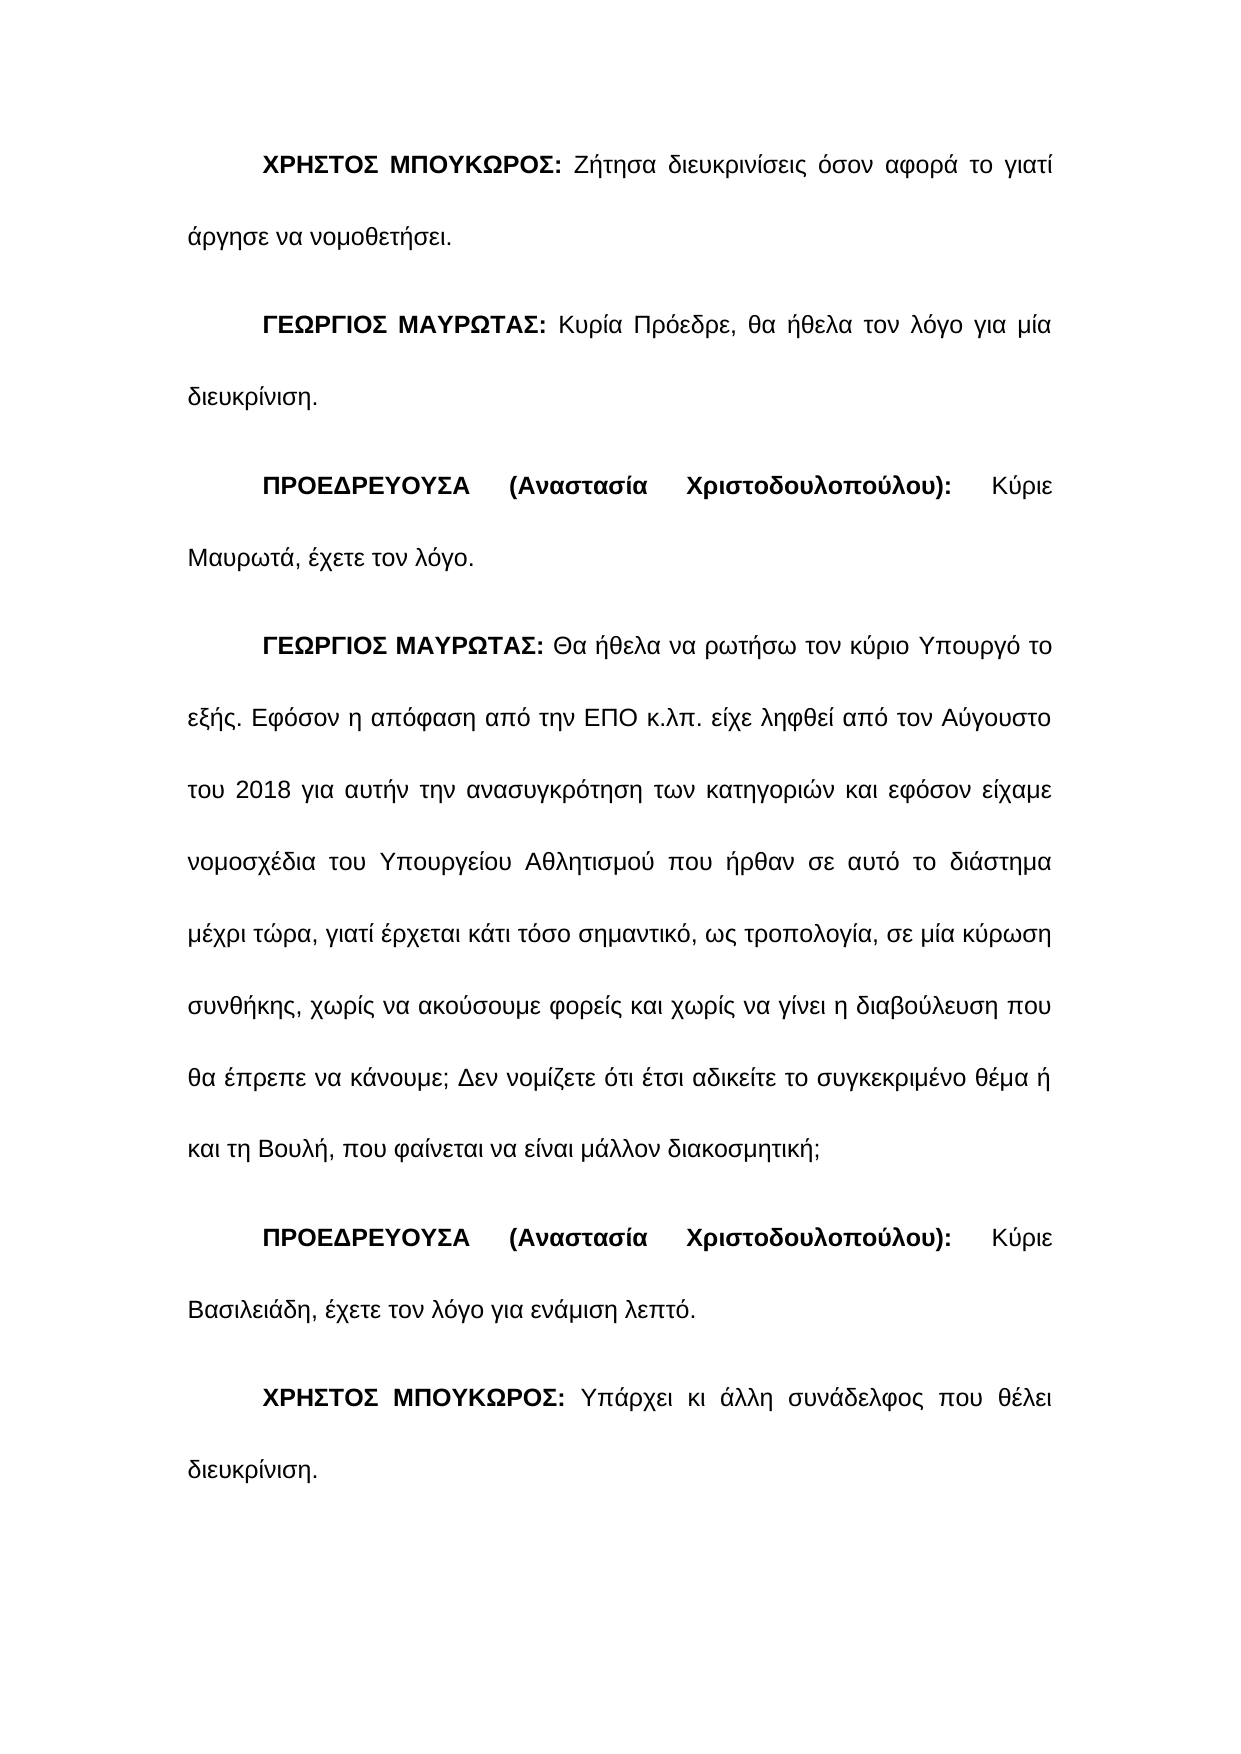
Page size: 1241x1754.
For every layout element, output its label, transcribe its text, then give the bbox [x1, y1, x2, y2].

text ΠΡΟΕΔΡΕΥΟΥΣΑ (Αναστασία Χριστοδουλοπούλου): Κύριε Μαυρωτά, έχετε τον λόγο. [187, 471, 1053, 571]
text ΓΕΩΡΓΙΟΣ ΜΑΥΡΩΤΑΣ: Κυρία Πρόεδρε, θα ήθελα τον λόγο για μία διευκρίνιση. [187, 310, 1053, 411]
text ΧΡΗΣΤΟΣ ΜΠΟΥΚΩΡΟΣ: Υπάρχει κι άλλη συνάδελφος που θέλει διευκρίνιση. [187, 1383, 1053, 1484]
text ΠΡΟΕΔΡΕΥΟΥΣΑ (Αναστασία Χριστοδουλοπούλου): Κύριε Βασιλειάδη, έχετε τον λόγο για ενάμιση λεπτό. [187, 1223, 1053, 1323]
text ΓΕΩΡΓΙΟΣ ΜΑΥΡΩΤΑΣ: Θα ήθελα να ρωτήσω τον κύριο Υπουργό το εξής. Εφόσον η απόφαση από την ΕΠΟ κ.λπ. είχε ληφθεί από τον Αύγουστο του 2018 για αυτήν την ανασυγκρότηση των κατηγοριών και εφόσον είχαμε νομοσχέδια του Υπουργείου Αθλητισμού που ήρθαν σε αυτό το διάστημα μέχρι τώρα, γιατί έρχεται κάτι τόσο σημαντικό, ως τροπολογία, σε μία κύρωση συνθήκης, χωρίς να ακούσουμε φορείς και χωρίς να γίνει η διαβούλευση που θα έπρεπε να κάνουμε; Δεν νομίζετε ότι έτσι αδικείτε το συγκεκριμένο θέμα ή και τη Βουλή, που φαίνεται να είναι μάλλον διακοσμητική; [187, 631, 1053, 1163]
text ΧΡΗΣΤΟΣ ΜΠΟΥΚΩΡΟΣ: Ζήτησα διευκρινίσεις όσον αφορά το γιατί άργησε να νομοθετήσει. [187, 150, 1053, 251]
